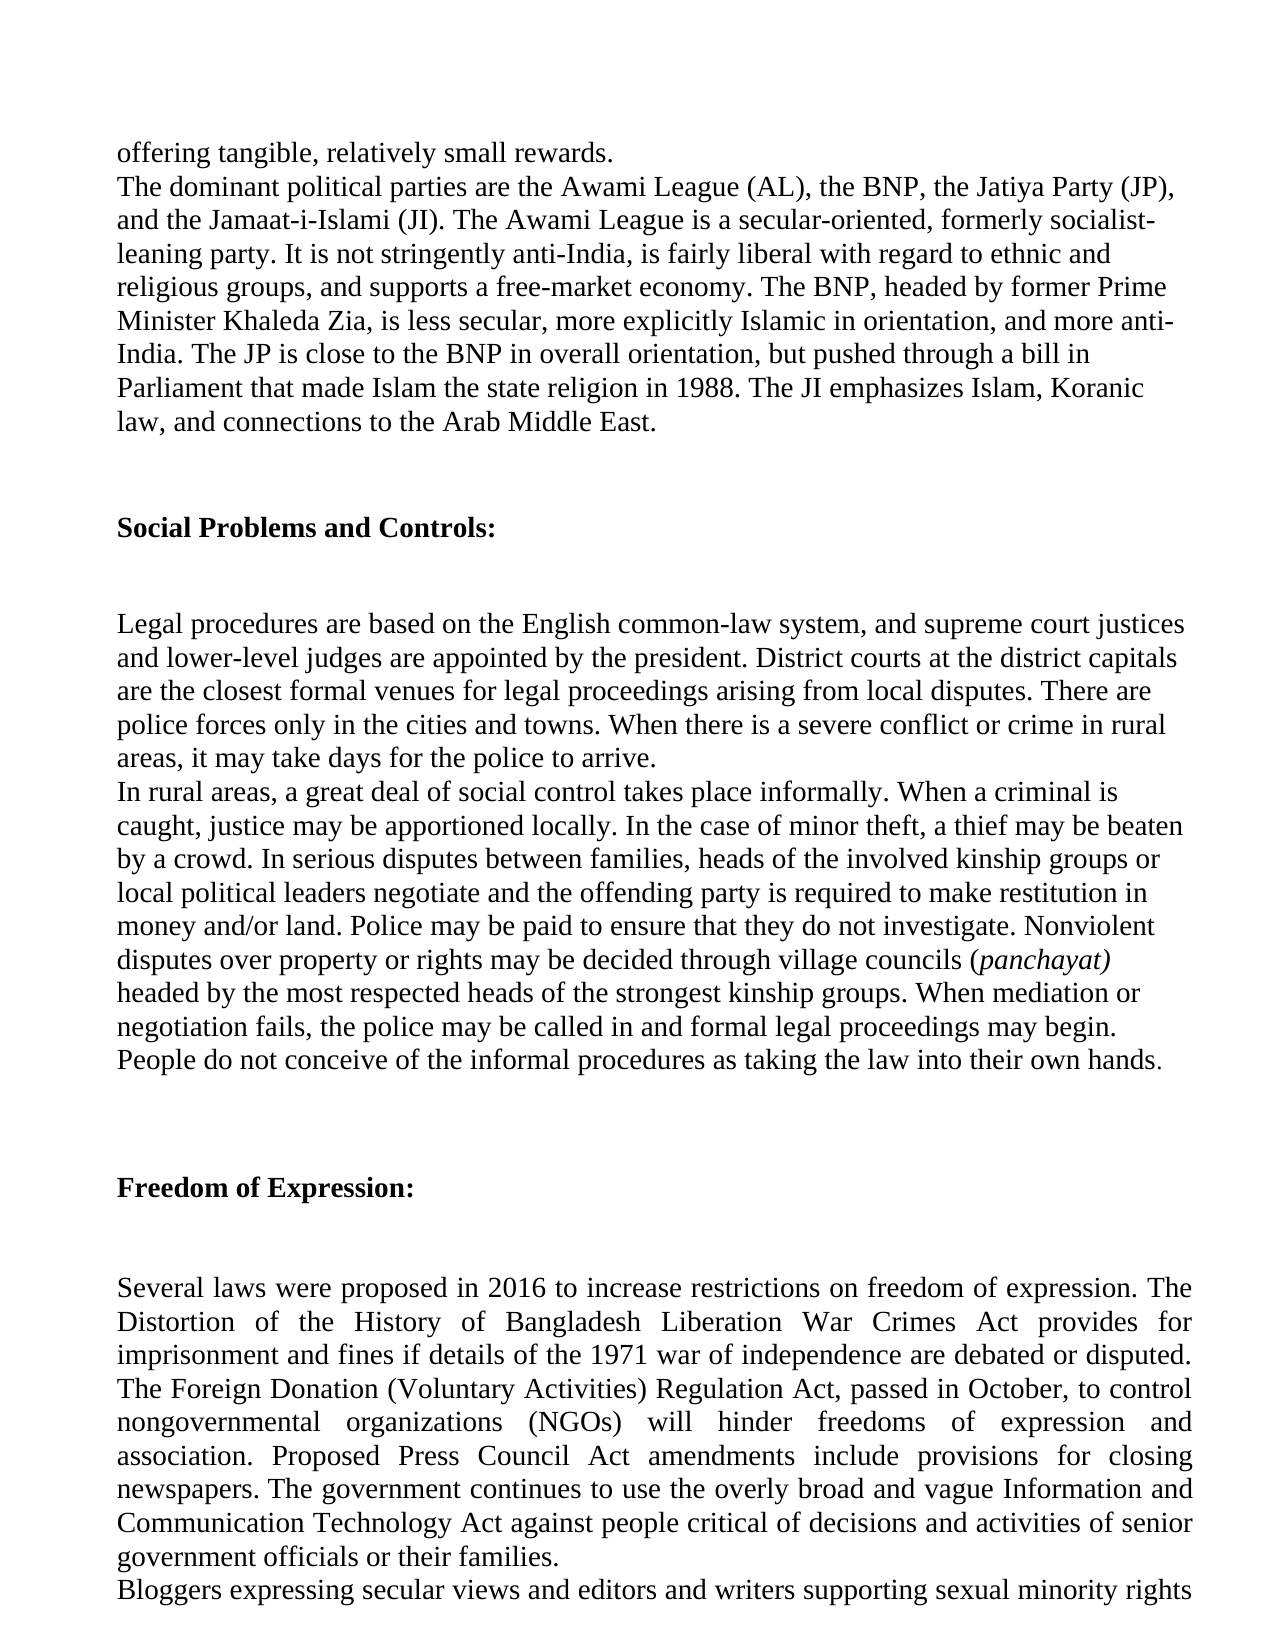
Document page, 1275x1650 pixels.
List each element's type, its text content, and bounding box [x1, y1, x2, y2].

text Social Problems and Controls: [117, 511, 1194, 544]
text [117, 135, 1194, 169]
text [117, 1572, 1194, 1606]
text Several laws were proposed in 2016 to increase restrictions on freedom of expression. The Distortion of the History of Bangladesh Liberation War Crimes Act provides for imprisonment and fines if details of the 1971 war of independence are debated or disputed. The Foreign Donation (Voluntary Activities) Regulation Act, passed in October, to control nongovernmental organizations (NGOs) will hinder freedoms of expression and association. Proposed Press Council Act amendments include provisions for closing newspapers. The government continues to use the overly broad and vague Information and Communication Technology Act against people critical of decisions and activities of senior government officials or their families. [117, 1270, 1194, 1572]
text The dominant political parties are the Awami League (AL), the BNP, the Jatiya Party (JP), and the Jamaat-i-Islami (JI). The Awami League is a secular-oriented, formerly socialist-leaning party. It is not stringently anti-India, is fairly liberal with regard to ethnic and religious groups, and supports a free-market economy. The BNP, headed by former Prime Minister Khaleda Zia, is less secular, more explicitly Islamic in orientation, and more anti-India. The JP is close to the BNP in overall orientation, but pushed through a bill in Parliament that made Islam the state religion in 1988. The JI emphasizes Islam, Koranic law, and connections to the Arab Middle East. [117, 169, 1194, 437]
text Legal procedures are based on the English common-law system, and supreme court justices and lower-level judges are appointed by the president. District courts at the district capitals are the closest formal venues for legal proceedings arising from local disputes. There are police forces only in the cities and towns. When there is a severe conflict or crime in rural areas, it may take days for the police to arrive. [117, 606, 1194, 774]
text In rural areas, a great deal of social control takes place informally. When a criminal is caught, justice may be apportioned locally. In the case of minor theft, a thief may be beaten by a crowd. In serious disputes between families, heads of the involved kinship groups or local political leaders negotiate and the offending party is required to make restitution in money and/or land. Police may be paid to ensure that they do not investigate. Nonviolent disputes over property or rights may be decided through village councils (panchayat) headed by the most respected heads of the strongest kinship groups. When mediation or negotiation fails, the police may be called in and formal legal proceedings may begin. People do not conceive of the informal procedures as taking the law into their own hands. [117, 774, 1194, 1076]
text Freedom of Expression: [117, 1170, 1194, 1203]
